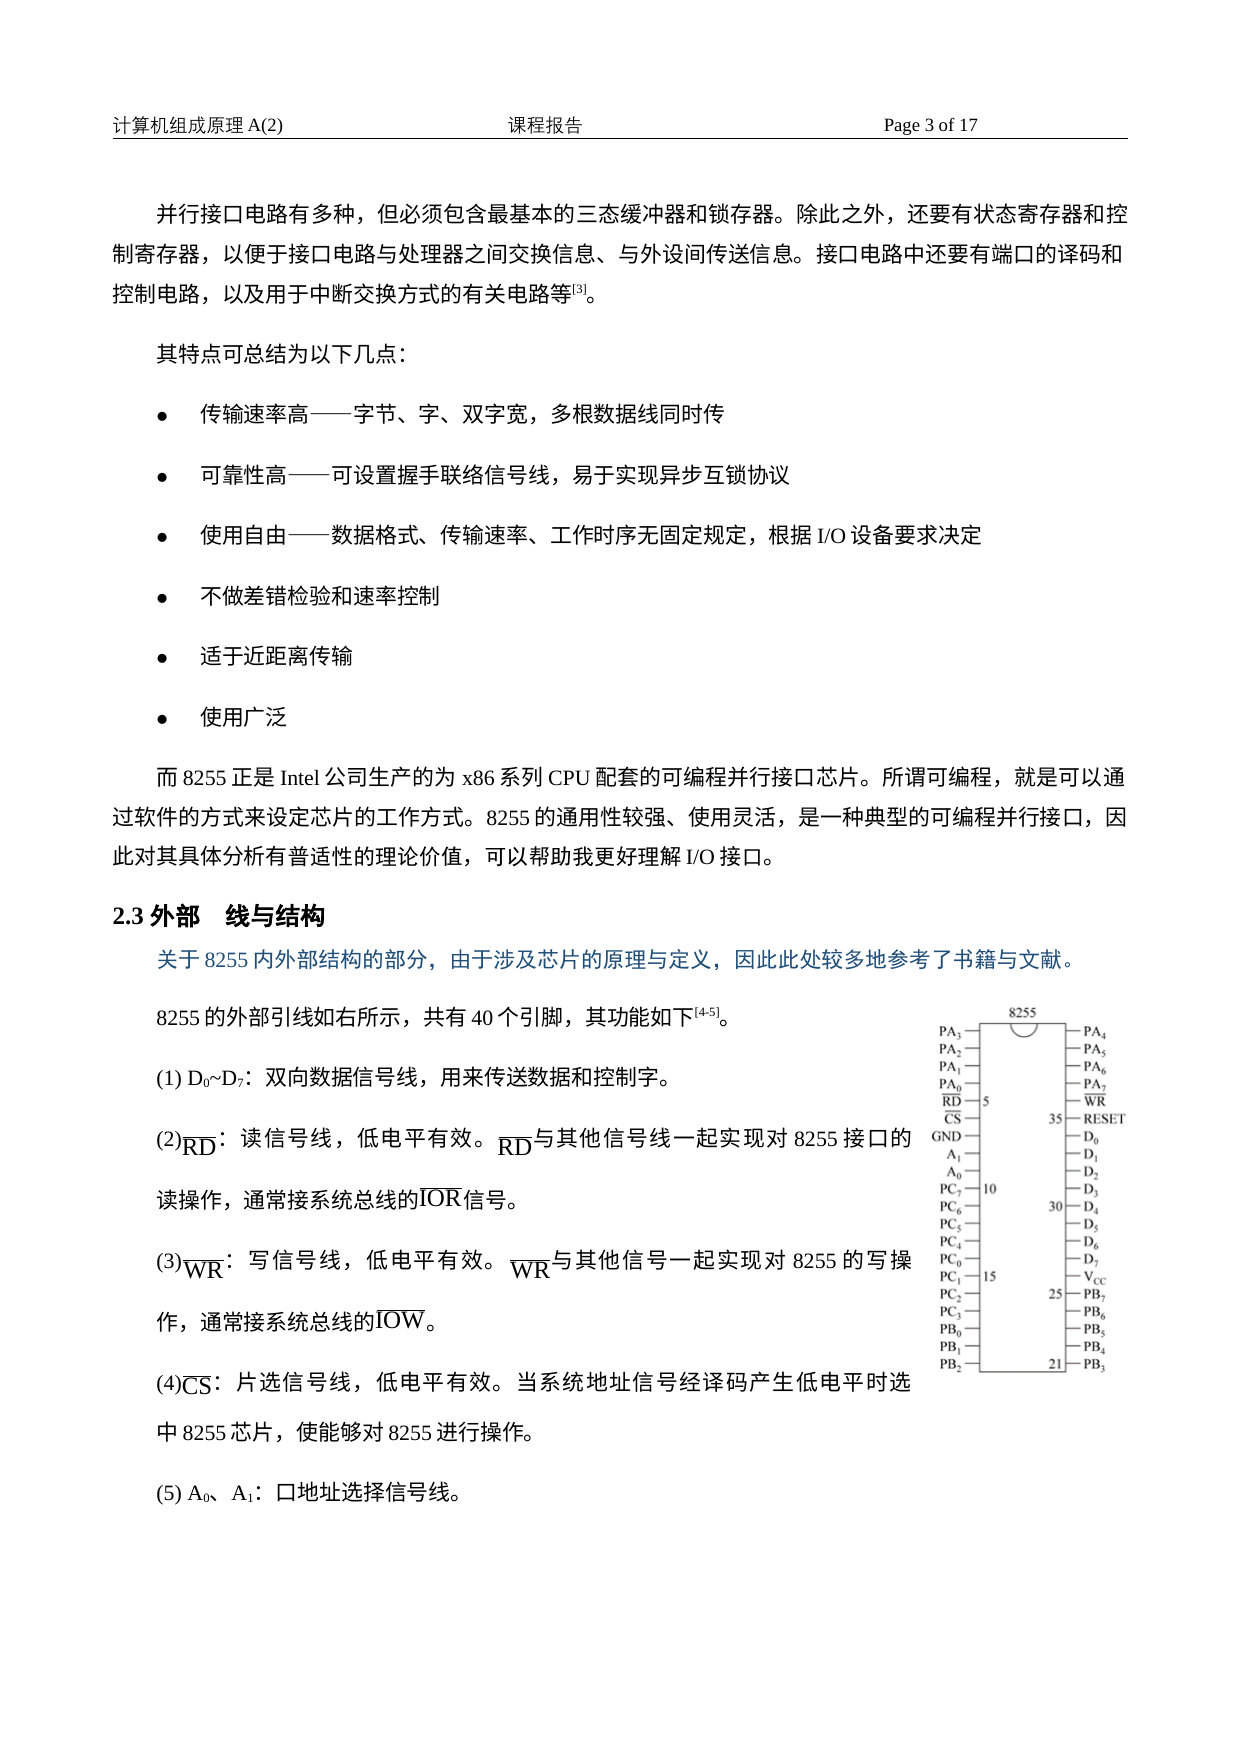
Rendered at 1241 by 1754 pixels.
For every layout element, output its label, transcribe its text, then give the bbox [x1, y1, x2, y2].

text 2.3 外部引线与结构 [112, 899, 1128, 930]
text (2)：读信号线，低电平有效。与其他信号线一起实现对8255接口的读操作，通常接系统总线的信号。 [156, 1121, 930, 1214]
list 不做差错检验和速率控制 [156, 579, 1128, 610]
text 并行接口电路有多种，但必须包含最基本的三态缓冲器和锁存器。除此之外，还要有状态寄存器和控制寄存器，以便于接口电路与处理器之间交换信息、与外设间传送信息。接口电路中还要有端口的译码和控制电路，以及用于中断交换方式的有关电路等[3]。 [112, 197, 1128, 308]
text 8255的外部引线如右所示，共有40个引脚，其功能如下[4-5]。 [112, 1000, 930, 1032]
list 使用广泛 [156, 699, 1128, 731]
list 可靠性高——可设置握手联络信号线，易于实现异步互锁协议 [156, 458, 1128, 489]
text 而8255正是Intel公司生产的为x86系列CPU配套的可编程并行接口芯片。所谓可编程，就是可以通过软件的方式来设定芯片的工作方式。8255的通用性较强、使用灵活，是一种典型的可编程并行接口，因此对其具体分析有普适性的理论价值，可以帮助我更好理解I/O接口。 [112, 760, 1128, 871]
text (5) A0、A1：口地址选择信号线。 [156, 1475, 1128, 1507]
text (4)：片选信号线，低电平有效。当系统地址信号经译码产生低电平时选中8255芯片，使能够对8255进行操作。 [156, 1365, 1128, 1447]
text 关于8255内外部结构的部分，由于涉及芯片的原理与定义，因此此处较多地参考了书籍与文献。 [112, 946, 1128, 972]
text (1) D0~D7：双向数据信号线，用来传送数据和控制字。 [112, 1060, 930, 1092]
picture [930, 1000, 1127, 1379]
list 传输速率高——字节、字、双字宽，多根数据线同时传 [156, 397, 1128, 429]
list 适于近距离传输 [156, 639, 1128, 671]
text (3)：写信号线，低电平有效。与其他信号一起实现对8255的写操作，通常接系统总线的。 [156, 1243, 930, 1337]
text 其特点可总结为以下几点： [112, 337, 1128, 369]
list 使用自由——数据格式、传输速率、工作时序无固定规定，根据I/O设备要求决定 [156, 518, 1128, 550]
